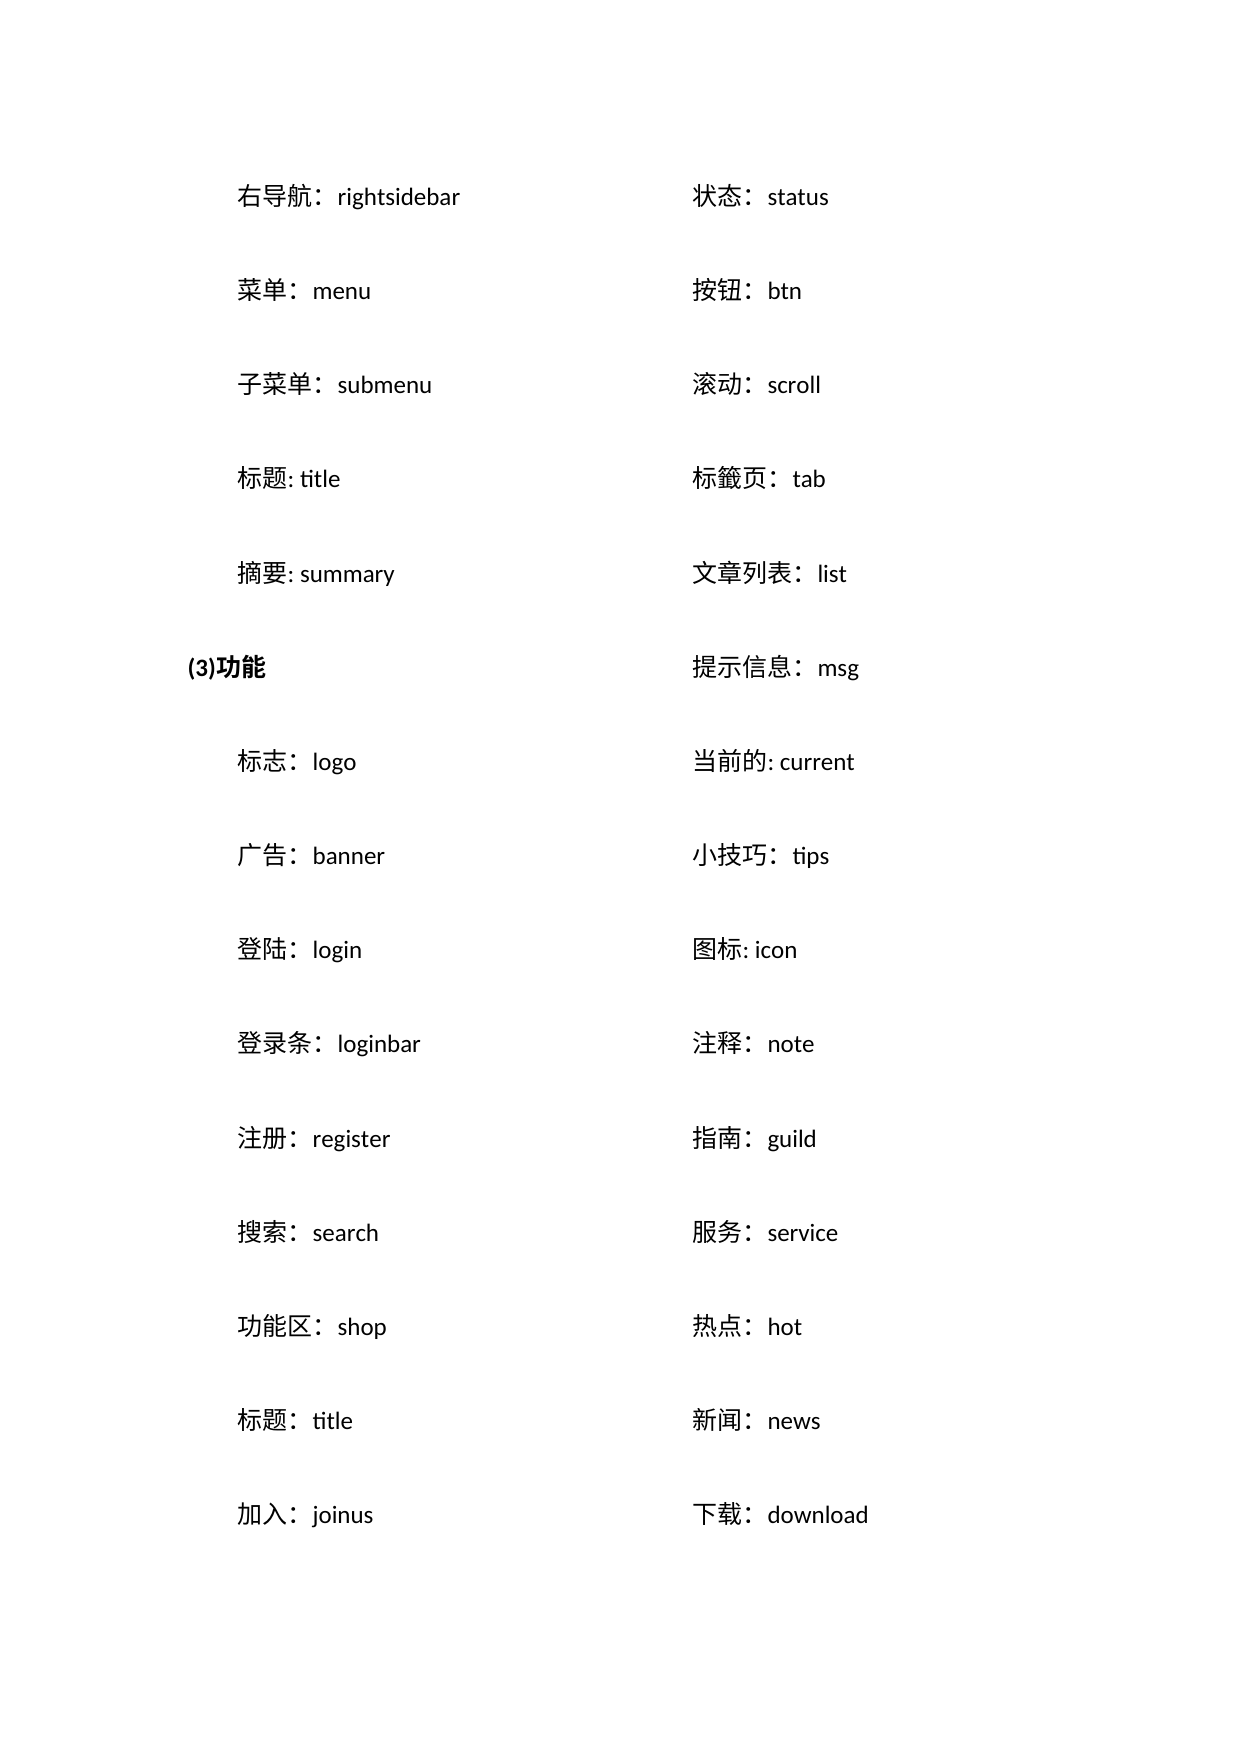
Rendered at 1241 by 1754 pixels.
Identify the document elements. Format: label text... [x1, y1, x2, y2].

text 图标: icon [642, 915, 1053, 980]
text 菜单：menu [187, 256, 598, 321]
text 滚动：scroll [642, 350, 1053, 415]
text 小技巧：tips [642, 821, 1053, 886]
text 文章列表：list [642, 539, 1053, 604]
text 广告：banner [187, 821, 598, 886]
text 当前的: current [642, 727, 1053, 792]
text 标题：title [187, 1386, 598, 1451]
text 提示信息：msg [642, 633, 1053, 698]
text 摘要: summary [187, 539, 598, 604]
text 标题: title [187, 444, 598, 509]
text 右导航：rightsidebar [187, 162, 598, 227]
text 子菜单：submenu [187, 350, 598, 415]
text (3)功能 [187, 633, 598, 698]
text 注释：note [642, 1009, 1053, 1074]
text 搜索：search [187, 1198, 598, 1263]
text 登陆：login [187, 915, 598, 980]
text 新闻：news [642, 1386, 1053, 1451]
text 登录条：loginbar [187, 1009, 598, 1074]
text 服务：service [642, 1198, 1053, 1263]
text 标籤页：tab [642, 444, 1053, 509]
text 状态：status [642, 162, 1053, 227]
text 下载：download [642, 1480, 1053, 1545]
text 按钮：btn [642, 256, 1053, 321]
text 标志：logo [187, 727, 598, 792]
text 加入：joinus [187, 1480, 598, 1545]
text 注册：register [187, 1104, 598, 1169]
text 指南：guild [642, 1104, 1053, 1169]
text 热点：hot [642, 1292, 1053, 1357]
text 功能区：shop [187, 1292, 598, 1357]
